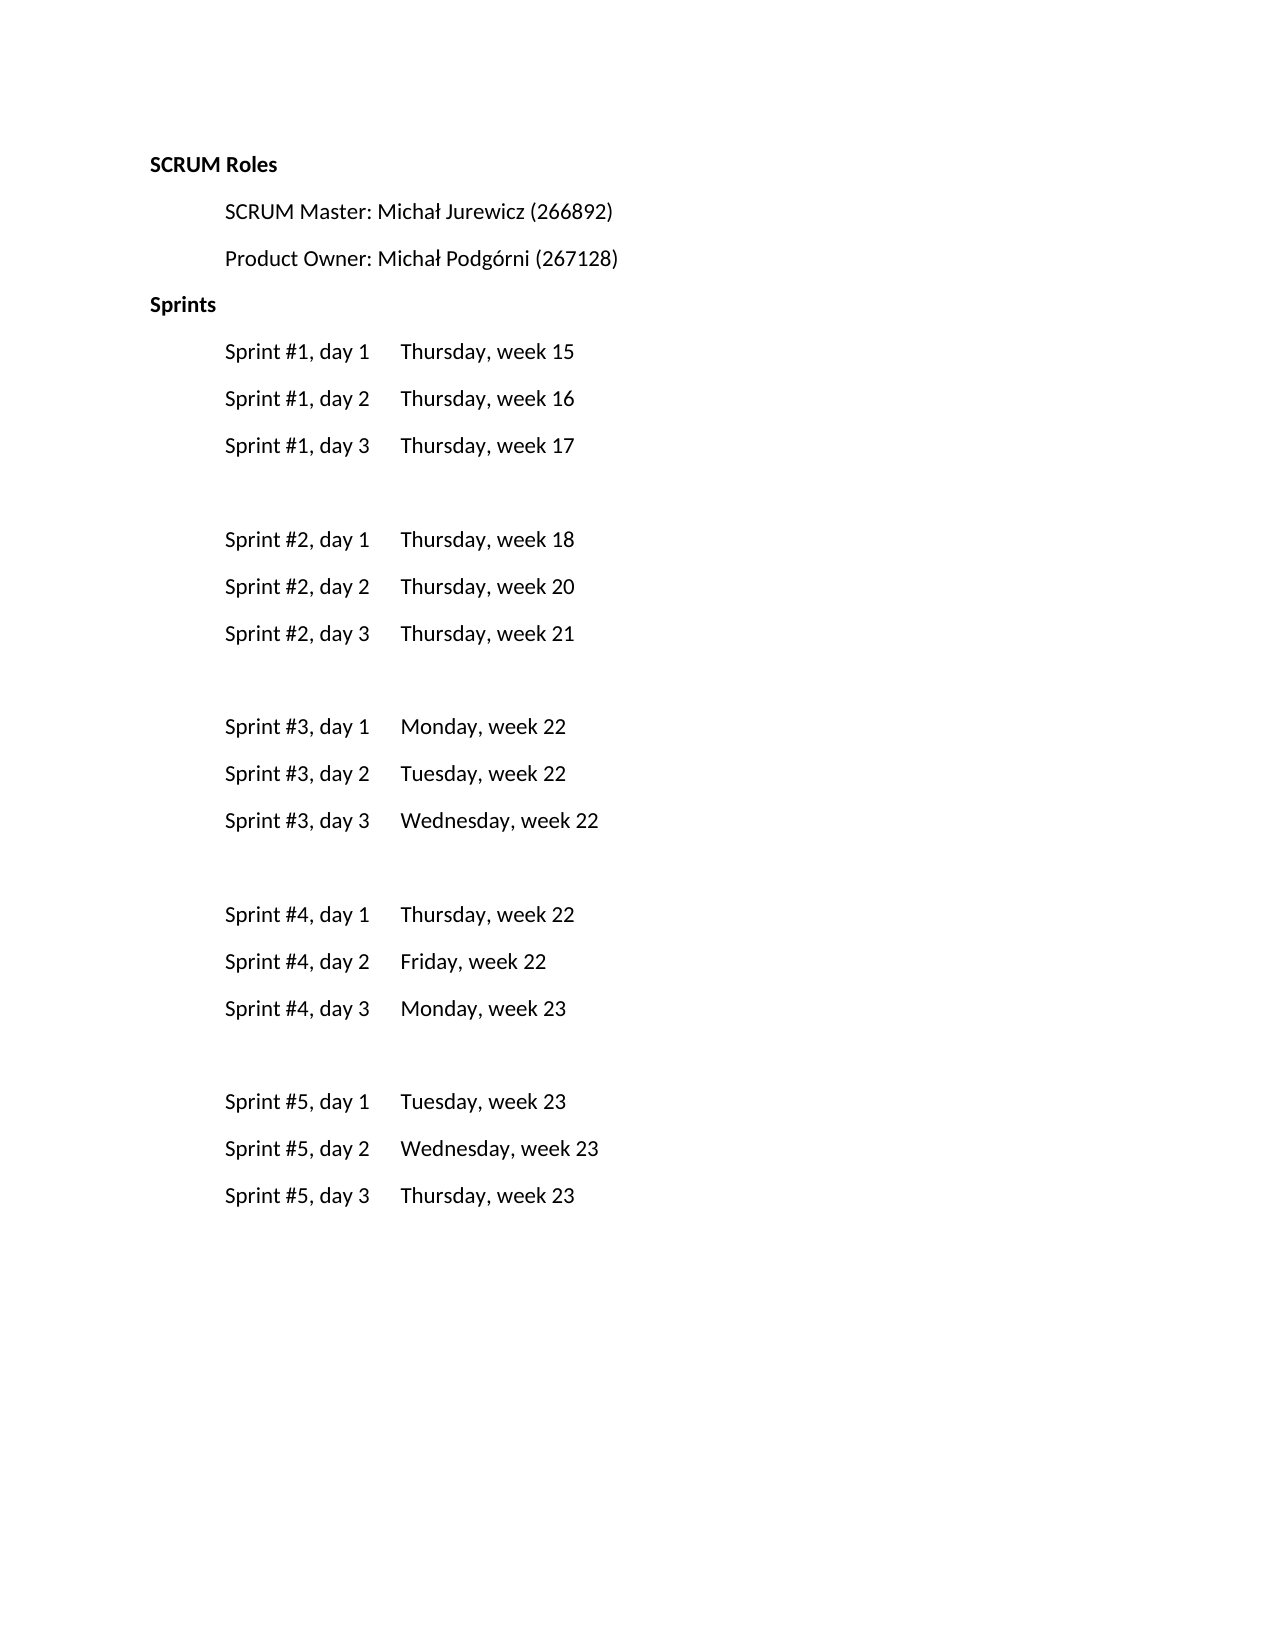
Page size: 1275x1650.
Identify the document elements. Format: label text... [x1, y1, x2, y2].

text Sprint #5, day 2 Wednesday, week 23 [150, 1134, 1125, 1162]
text Sprint #3, day 3 Wednesday, week 22 [150, 806, 1125, 834]
text Sprint #2, day 3 Thursday, week 21 [150, 619, 1125, 647]
text Sprint #1, day 2 Thursday, week 16 [150, 384, 1125, 412]
text Sprint #2, day 1 Thursday, week 18 [150, 525, 1125, 553]
text Sprint #1, day 1 Thursday, week 15 [150, 337, 1125, 366]
text Sprint #4, day 2 Friday, week 22 [150, 947, 1125, 975]
text Sprint #2, day 2 Thursday, week 20 [150, 572, 1125, 600]
text SCRUM Roles [150, 150, 1125, 178]
text Sprint #3, day 2 Tuesday, week 22 [150, 759, 1125, 787]
text Product Owner: Michał Podgórni (267128) [150, 244, 1125, 272]
text Sprint #1, day 3 Thursday, week 17 [150, 431, 1125, 459]
text Sprint #4, day 1 Thursday, week 22 [150, 900, 1125, 928]
text Sprint #4, day 3 Monday, week 23 [150, 994, 1125, 1022]
text Sprint #3, day 1 Monday, week 22 [150, 712, 1125, 741]
text SCRUM Master: Michał Jurewicz (266892) [150, 197, 1125, 225]
text Sprint #5, day 3 Thursday, week 23 [150, 1181, 1125, 1209]
text Sprints [150, 291, 1125, 319]
text Sprint #5, day 1 Tuesday, week 23 [150, 1087, 1125, 1116]
